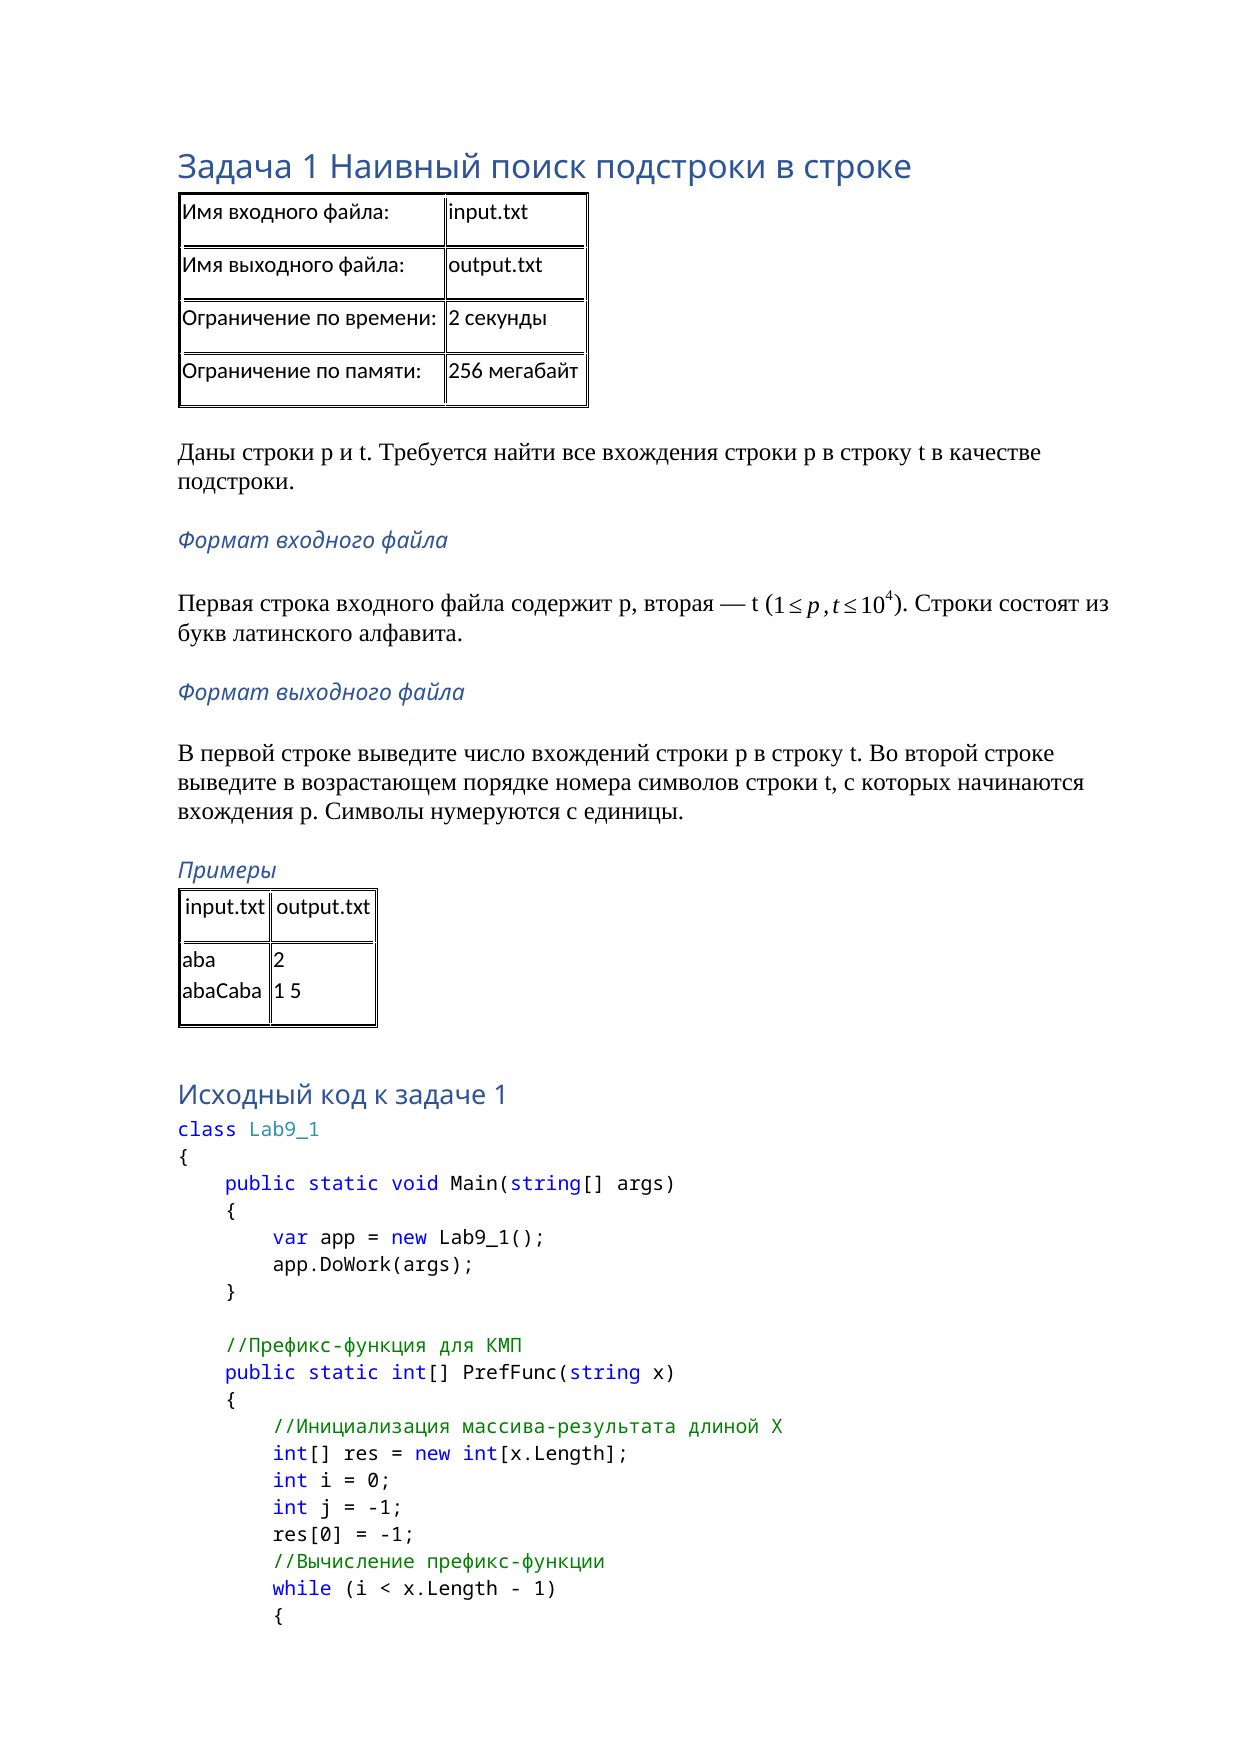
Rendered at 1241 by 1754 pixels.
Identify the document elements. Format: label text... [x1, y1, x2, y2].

text //Инициализация массива-результата длиной X [177, 1412, 1152, 1439]
text { [177, 1142, 1152, 1169]
subtitle Задача 1 Наивный поиск подстроки в строке [177, 143, 1152, 188]
text public static void Main(string[] args) [177, 1169, 1152, 1196]
text int i = 0; [177, 1466, 1152, 1493]
table_cell Ограничение по времени: [181, 298, 444, 351]
text //Префикс-функция для КМП [177, 1331, 1152, 1358]
table_cell 256 мегабайт [446, 351, 586, 404]
text while (i < x.Length - 1) [177, 1574, 1152, 1601]
subtitle Примеры [177, 854, 1152, 885]
text app.DoWork(args); [177, 1250, 1152, 1277]
text //Вычисление префикс-функции [177, 1547, 1152, 1574]
text } [177, 1277, 1152, 1304]
table_header input.txt [181, 891, 271, 941]
table_header Имя входного файла: [181, 195, 446, 245]
table_header input.txt [446, 195, 586, 245]
text Первая строка входного файла содержит p, вторая — t (). Строки состоят из букв латинского алфавита. [177, 587, 1152, 646]
table_cell output.txt [447, 245, 586, 298]
text В первой строке выведите число вхождений строки p в строку t. Во второй строке выведите в возрастающем порядке номера символов строки t, с которых начинаются вхождения p. Символы нумеруются с единицы. [177, 738, 1152, 825]
subtitle Исходный код к задаче 1 [177, 1076, 1152, 1112]
table_cell aba abaCaba [180, 941, 271, 1024]
text public static int[] PrefFunc(string x) [177, 1358, 1152, 1385]
table_cell 2 секунды [447, 298, 586, 351]
text res[0] = -1; [177, 1520, 1152, 1547]
text var app = new Lab9_1(); [177, 1223, 1152, 1250]
text { [177, 1196, 1152, 1223]
subtitle Формат выходного файла [177, 676, 1152, 707]
table_cell Ограничение по памяти: [181, 351, 446, 404]
text int j = -1; [177, 1493, 1152, 1520]
subtitle Формат входного файла [177, 524, 1152, 555]
table_cell Имя выходного файла: [181, 245, 444, 298]
text Даны строки p и t. Требуется найти все вхождения строки p в строку t в качестве подстроки. [177, 437, 1152, 494]
text { [177, 1601, 1152, 1628]
table_header output.txt [271, 891, 375, 941]
text { [177, 1385, 1152, 1412]
table_cell 2 1 5 [271, 941, 376, 1024]
text class Lab9_1 [177, 1115, 1152, 1142]
text int[] res = new int[x.Length]; [177, 1439, 1152, 1466]
